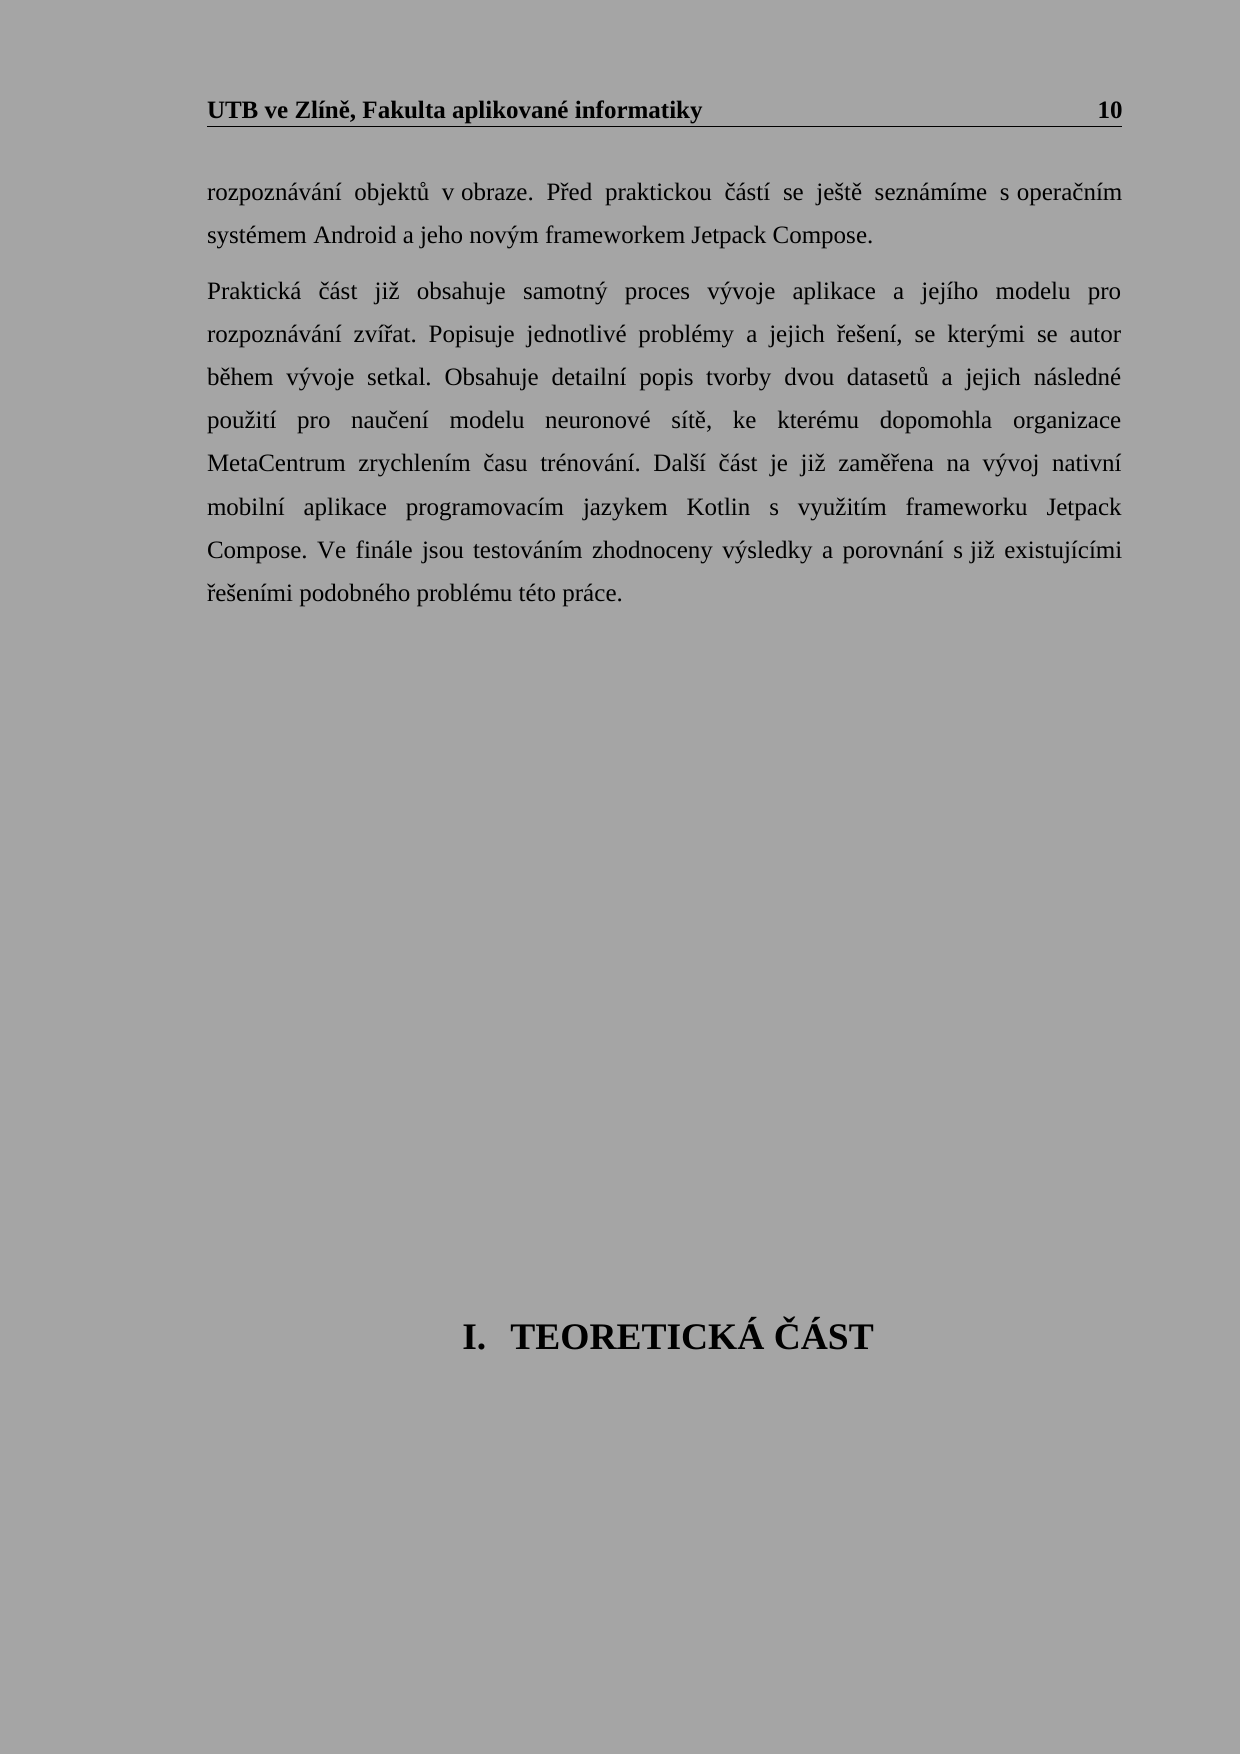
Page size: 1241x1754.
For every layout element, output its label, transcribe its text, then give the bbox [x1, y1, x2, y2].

table_header [207, 689, 503, 1379]
text Praktická část již obsahuje samotný proces vývoje aplikace a jejího modelu pro rozpoznávání zvířat. Popisuje jednotlivé problémy a jejich řešení, se kterými se autor během vývoje setkal. Obsahuje detailní popis tvorby dvou datasetů a jejich následné použití pro naučení modelu neuronové sítě, ke kterému dopomohla organizace MetaCentrum zrychlením času trénování. Další část je již zaměřena na vývoj nativní mobilní aplikace programovacím jazykem Kotlin s využitím frameworku Jetpack Compose. Ve finále jsou testováním zhodnoceny výsledky a porovnání s již existujícími řešeními podobného problému této práce. [207, 276, 1122, 607]
table_header TEORETICKÁ ČÁST [503, 689, 1122, 1379]
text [207, 177, 1122, 249]
